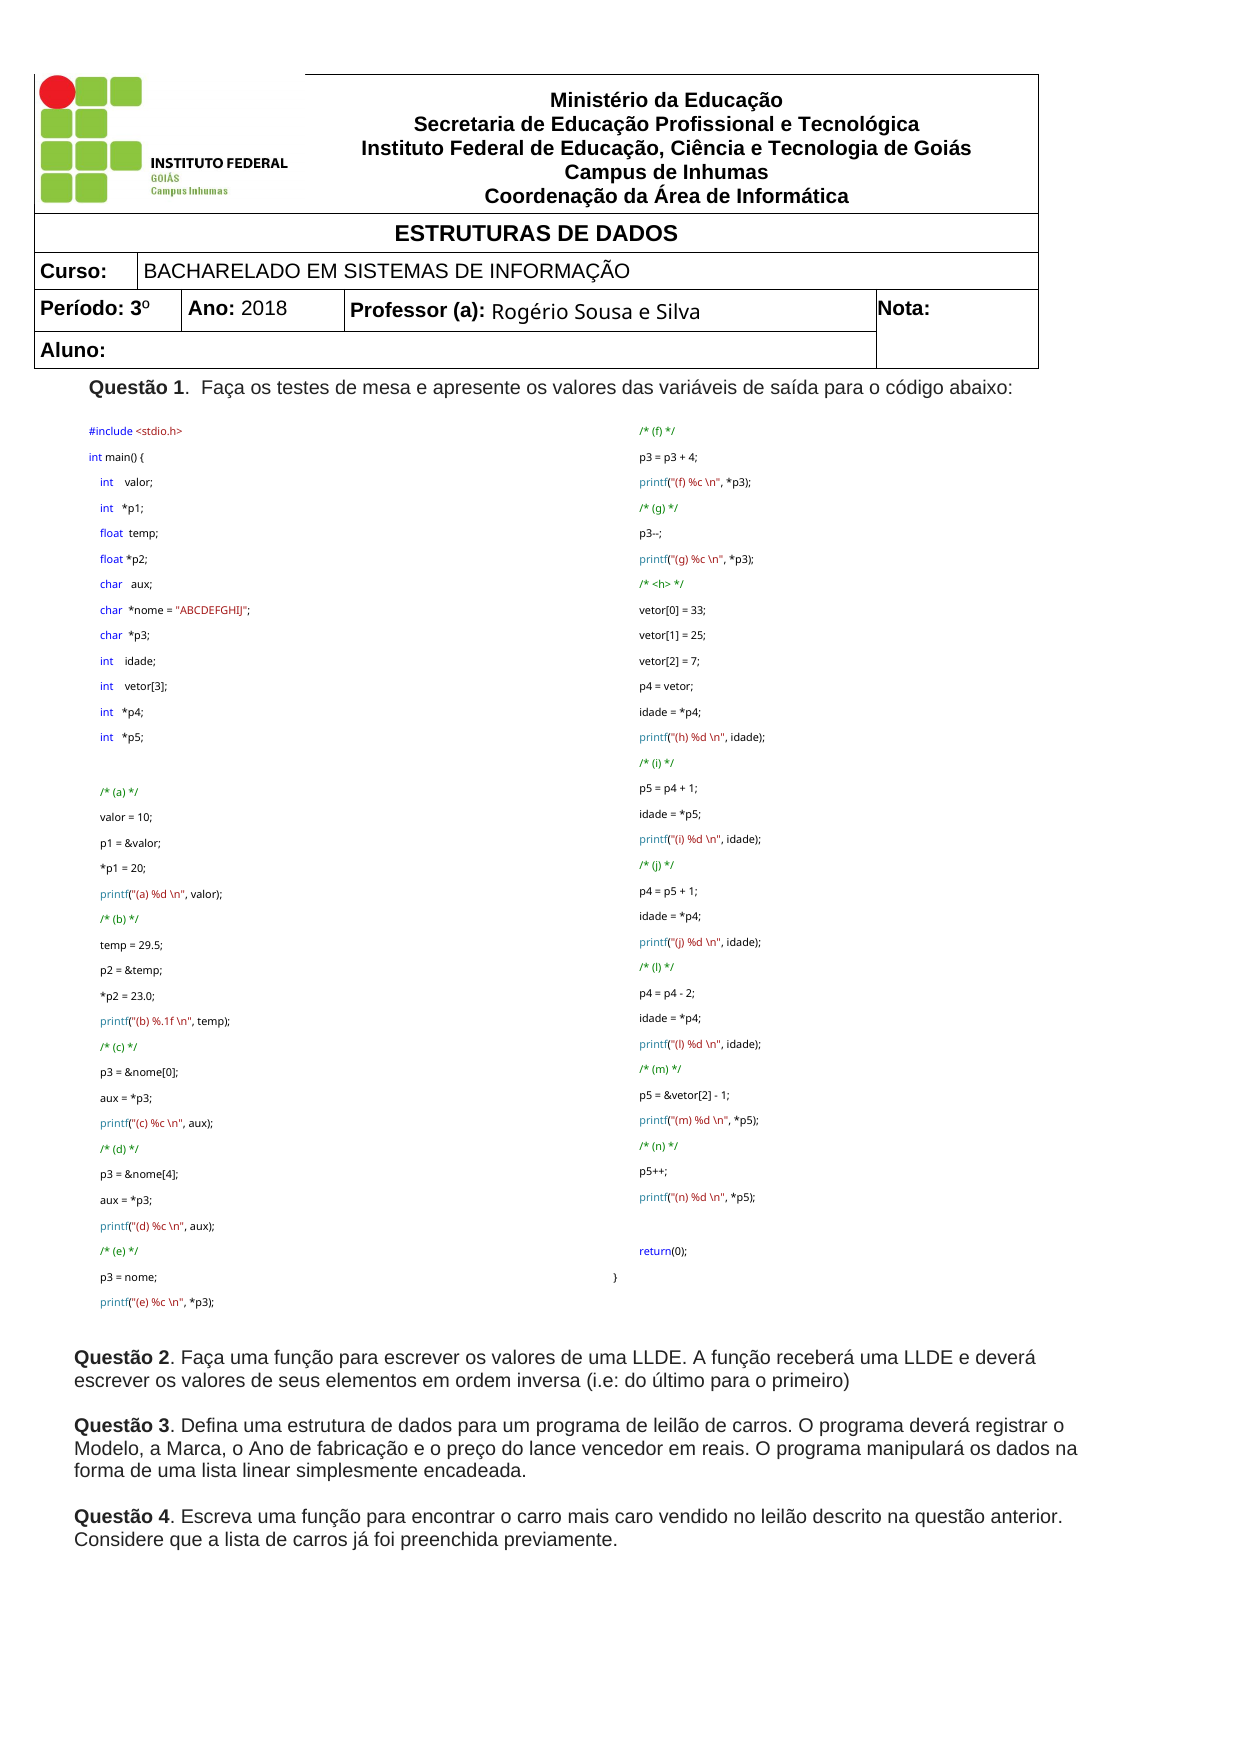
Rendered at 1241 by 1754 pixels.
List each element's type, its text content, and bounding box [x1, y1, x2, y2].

text /* (l) */ [628, 960, 1093, 985]
text char *nome = "ABCDEFGHIJ"; [89, 602, 554, 628]
text /* (i) */ [628, 756, 1093, 781]
text idade = *p4; [628, 704, 1093, 730]
text /* (j) */ [628, 858, 1093, 883]
text float temp; [89, 526, 554, 551]
text p4 = p5 + 1; [628, 883, 1093, 909]
text idade = *p4; [628, 909, 1093, 934]
text printf("(i) %d \n", idade); [628, 832, 1093, 858]
text printf("(l) %d \n", idade); [628, 1036, 1093, 1062]
text /* (c) */ [89, 1039, 554, 1065]
text printf("(h) %d \n", idade); [628, 730, 1093, 756]
text p1 = &valor; [89, 835, 554, 861]
text p3 = p3 + 4; [628, 449, 1093, 475]
text p5 = &vetor[2] - 1; [628, 1087, 1093, 1113]
text int main() { [89, 449, 554, 475]
text Questão 3. Defina uma estrutura de dados para um programa de leilão de carros. O programa deverá registrar o Modelo, a Marca, o Ano de fabricação e o preço do lance vencedor em reais. O programa manipulará os dados na forma de uma lista linear simplesmente encadeada. [74, 1414, 1093, 1482]
text char aux; [89, 577, 554, 602]
text int idade; [89, 653, 554, 679]
text Questão 2. Faça uma função para escrever os valores de uma LLDE. A função receberá uma LLDE e deverá escrever os valores de seus elementos em ordem inversa (i.e: do último para o primeiro) [74, 1346, 1093, 1391]
text p4 = p4 - 2; [628, 985, 1093, 1011]
text int *p5; [89, 730, 554, 756]
text p5++; [628, 1164, 1093, 1189]
text return(0); [628, 1244, 1093, 1269]
text temp = 29.5; [89, 937, 554, 963]
text int *p1; [89, 500, 554, 526]
text int valor; [89, 475, 554, 500]
text printf("(n) %d \n", *p5); [628, 1189, 1093, 1215]
text int vetor[3]; [89, 679, 554, 704]
text /* (b) */ [89, 912, 554, 937]
text idade = *p5; [628, 807, 1093, 832]
text /* (d) */ [89, 1142, 554, 1167]
text vetor[2] = 7; [628, 653, 1093, 679]
text printf("(e) %c \n", *p3); [89, 1295, 554, 1320]
text aux = *p3; [89, 1091, 554, 1116]
text /* (a) */ [89, 784, 554, 810]
text p3 = &nome[0]; [89, 1065, 554, 1091]
text printf("(b) %.1f \n", temp); [89, 1014, 554, 1039]
text /* (e) */ [89, 1244, 554, 1269]
text Questão 4. Escreva uma função para encontrar o carro mais caro vendido no leilão descrito na questão anterior. Considere que a lista de carros já foi preenchida previamente. [74, 1505, 1093, 1550]
text p3 = &nome[4]; [89, 1167, 554, 1193]
text p4 = vetor; [628, 679, 1093, 704]
text int *p4; [89, 704, 554, 730]
text /* (m) */ [628, 1062, 1093, 1087]
text /* <h> */ [628, 577, 1093, 602]
text p5 = p4 + 1; [628, 781, 1093, 807]
text printf("(f) %c \n", *p3); [628, 475, 1093, 500]
text } [613, 1269, 1093, 1295]
text char *p3; [89, 628, 554, 653]
text printf("(g) %c \n", *p3); [628, 551, 1093, 577]
picture [34, 73, 306, 203]
text printf("(m) %d \n", *p5); [628, 1113, 1093, 1138]
text /* (g) */ [628, 500, 1093, 526]
text idade = *p4; [628, 1011, 1093, 1036]
text /* (n) */ [628, 1138, 1093, 1164]
text vetor[0] = 33; [628, 602, 1093, 628]
text #include <stdio.h> [89, 424, 554, 449]
text printf("(c) %c \n", aux); [89, 1116, 554, 1142]
text printf("(j) %d \n", idade); [628, 934, 1093, 960]
text *p1 = 20; [89, 861, 554, 886]
text /* (f) */ [628, 424, 1093, 449]
text float *p2; [89, 551, 554, 577]
text printf("(a) %d \n", valor); [89, 886, 554, 912]
text vetor[1] = 25; [628, 628, 1093, 653]
text valor = 10; [89, 810, 554, 835]
text printf("(d) %c \n", aux); [89, 1218, 554, 1244]
text aux = *p3; [89, 1193, 554, 1218]
text p2 = &temp; [89, 963, 554, 988]
text Questão 1. Faça os testes de mesa e apresente os valores das variáveis de saída para o código abaixo: [89, 376, 1093, 398]
text p3 = nome; [89, 1269, 554, 1295]
text p3--; [628, 526, 1093, 551]
text *p2 = 23.0; [89, 988, 554, 1014]
